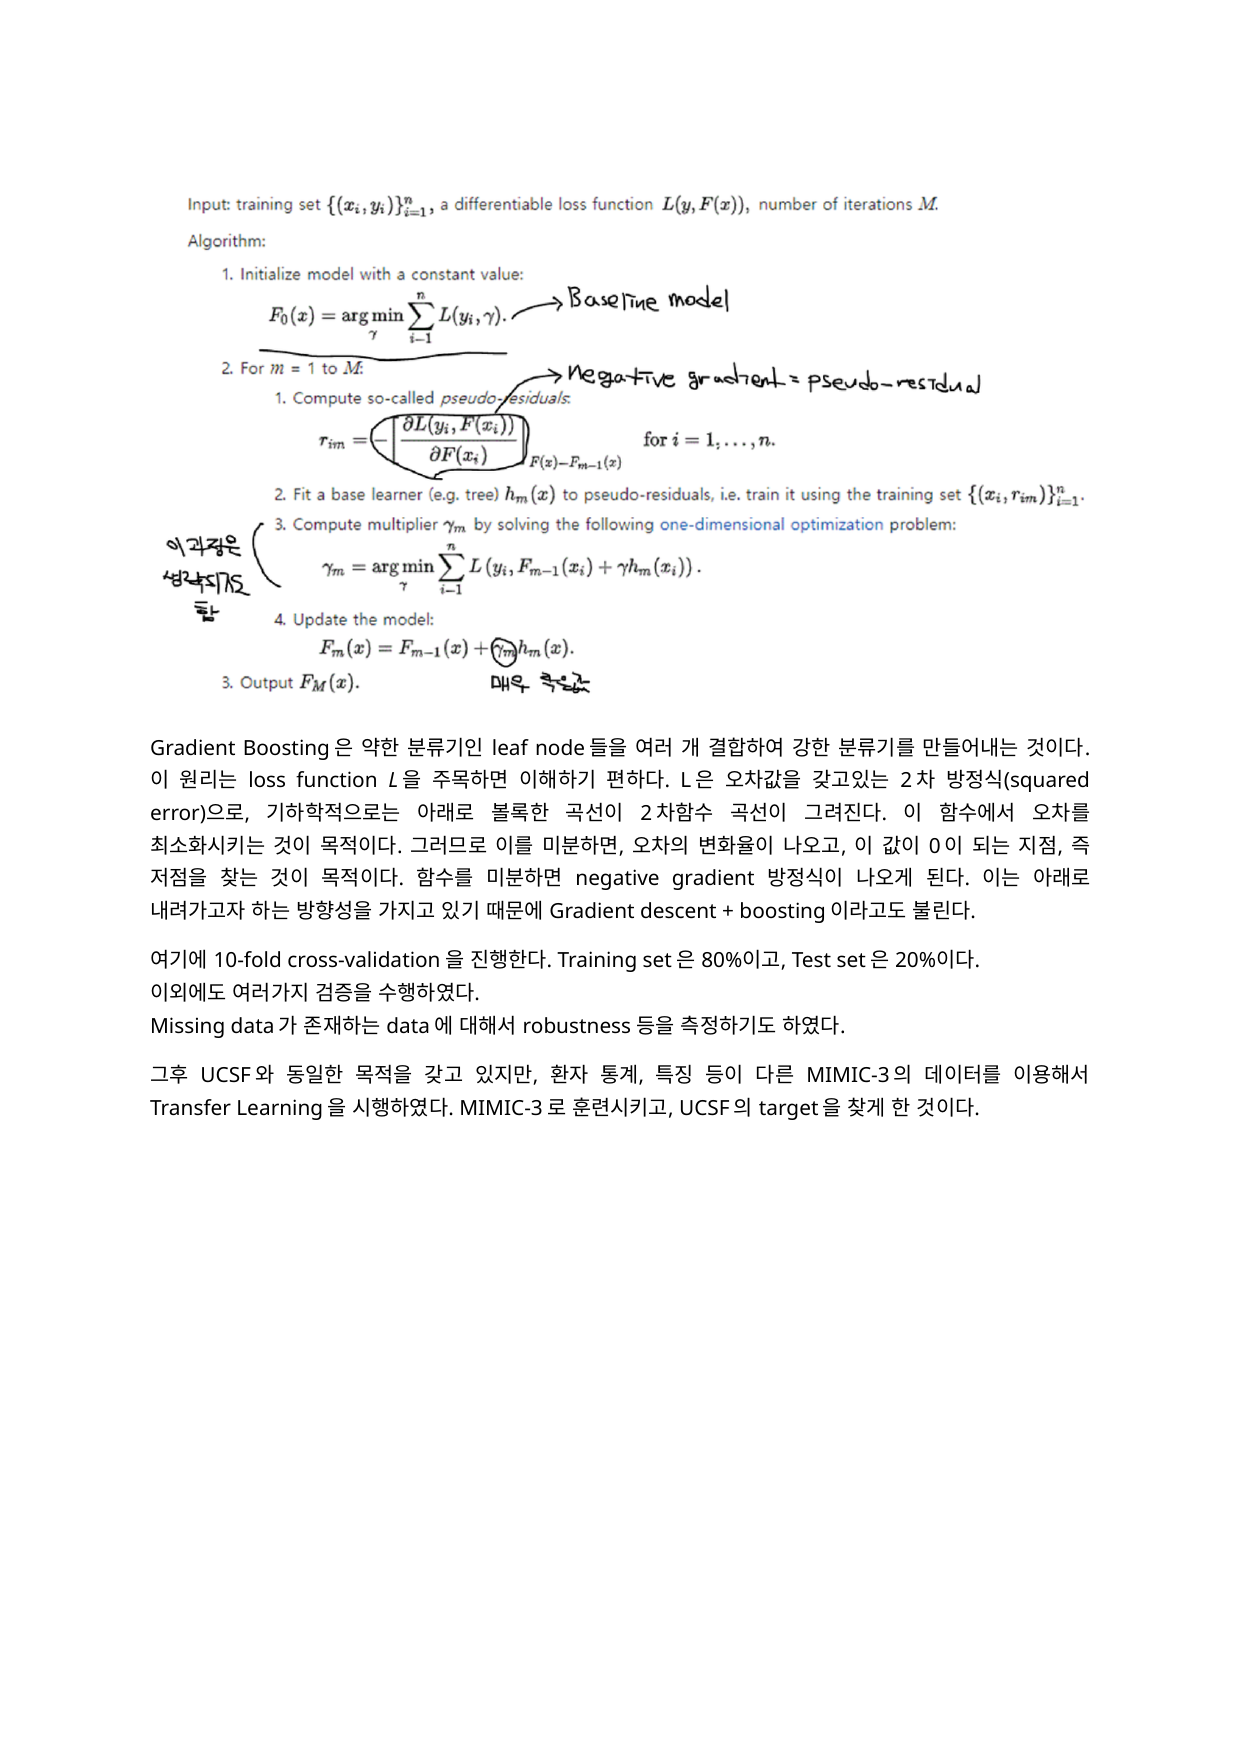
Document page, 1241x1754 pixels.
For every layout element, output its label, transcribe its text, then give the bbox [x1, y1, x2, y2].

text 그후 UCSF와 동일한 목적을 갖고 있지만, 환자 통계, 특징 등이 다른 MIMIC-3의 데이터를 이용해서 Transfer Learning을 시행하였다. MIMIC-3로 훈련시키고, UCSF의 target을 찾게 한 것이다. [150, 1058, 1090, 1121]
picture [150, 177, 1091, 712]
text Gradient Boosting은 약한 분류기인 leaf node들을 여러 개 결합하여 강한 분류기를 만들어내는 것이다. 이 원리는 loss function L을 주목하면 이해하기 편하다. L은 오차값을 갖고있는 2차 방정식(squared error)으로, 기하학적으로는 아래로 볼록한 곡선이 2차함수 곡선이 그려진다. 이 함수에서 오차를 최소화시키는 것이 목적이다. 그러므로 이를 미분하면, 오차의 변화율이 나오고, 이 값이 0이 되는 지점, 즉 저점을 찾는 것이 목적이다. 함수를 미분하면 negative gradient 방정식이 나오게 된다. 이는 아래로 내려가고자 하는 방향성을 가지고 있기 때문에 Gradient descent + boosting이라고도 불린다. [150, 731, 1090, 924]
text 여기에 10-fold cross-validation을 진행한다. Training set은 80%이고, Test set은 20%이다. 이외에도 여러가지 검증을 수행하였다. Missing data가 존재하는 data에 대해서 robustness 등을 측정하기도 하였다. [150, 944, 1090, 1039]
